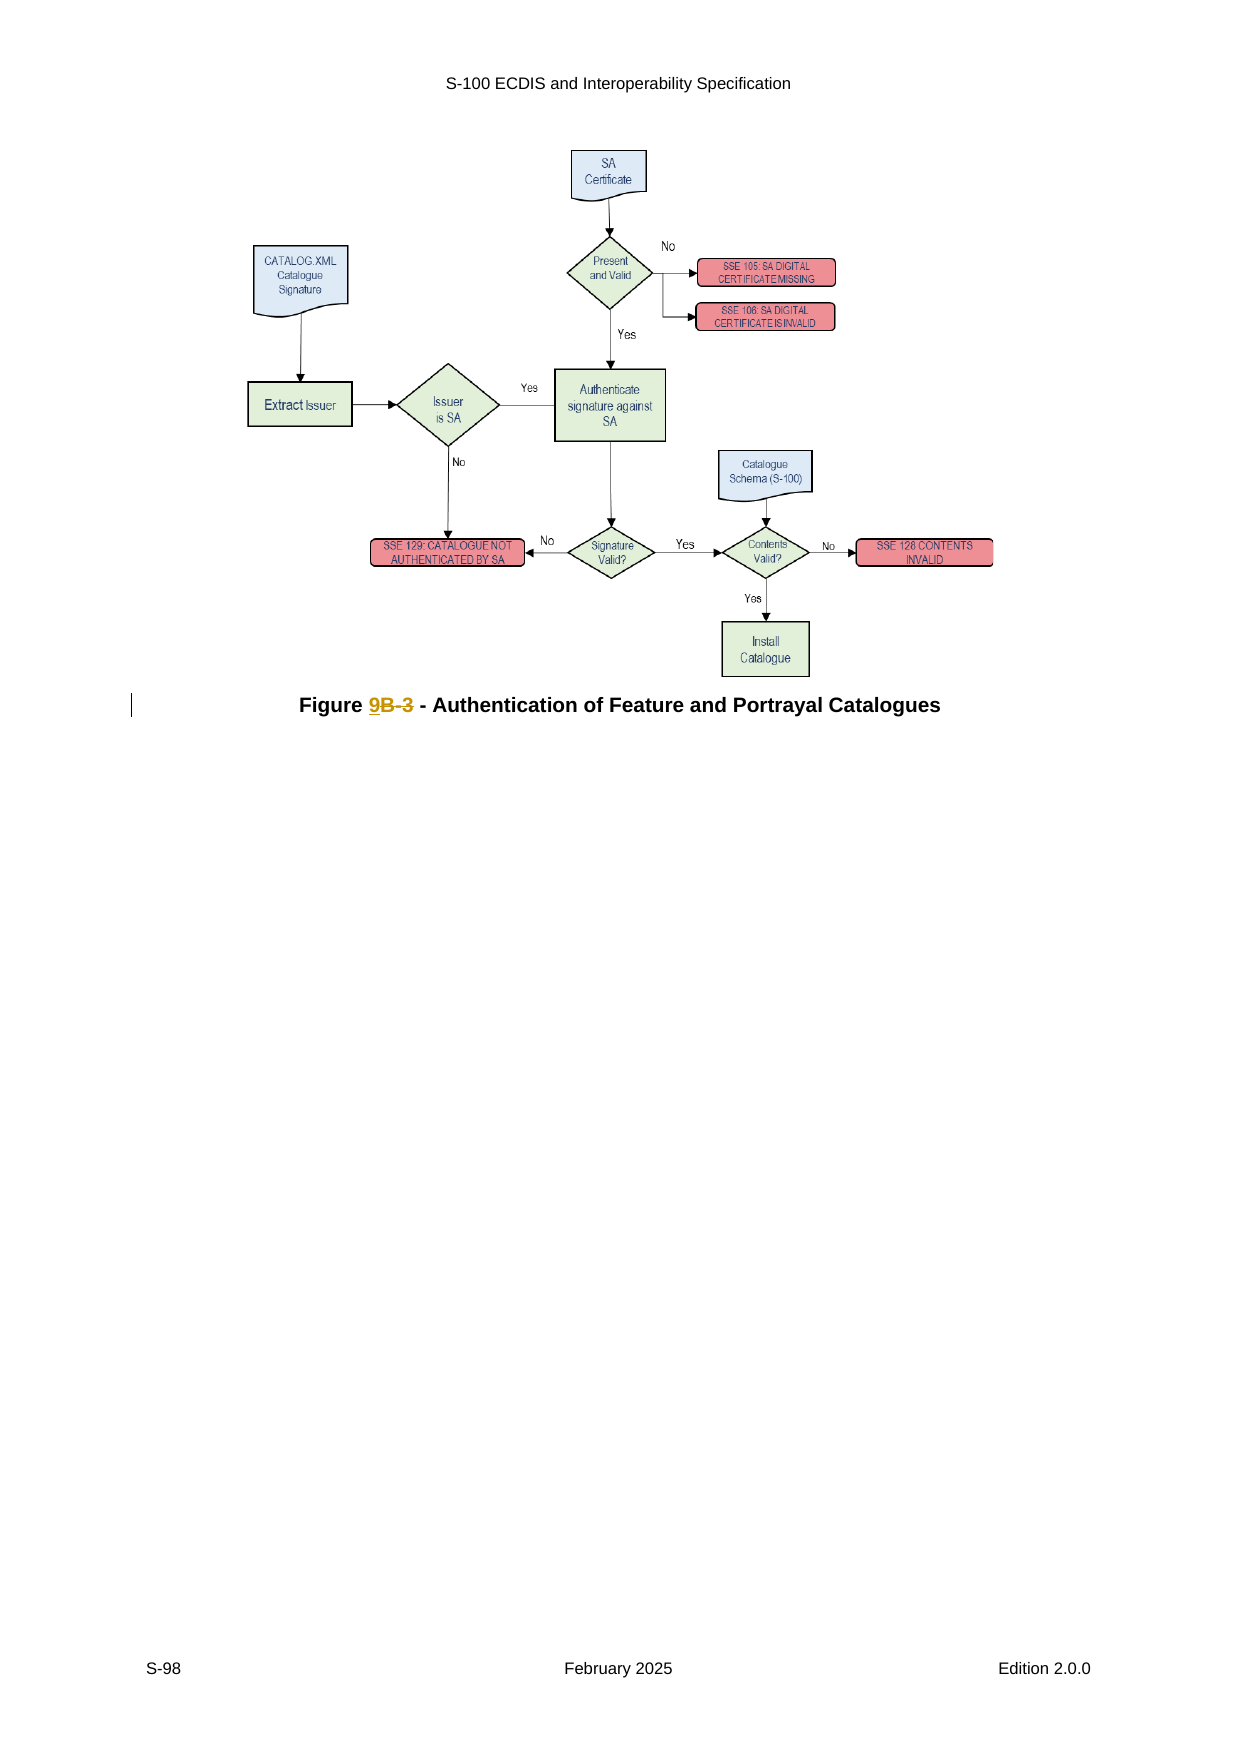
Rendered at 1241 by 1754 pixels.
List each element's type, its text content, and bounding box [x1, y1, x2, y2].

text Figure - Authentication of Feature and Portrayal Catalogues [146, 693, 1094, 717]
picture [247, 150, 994, 677]
